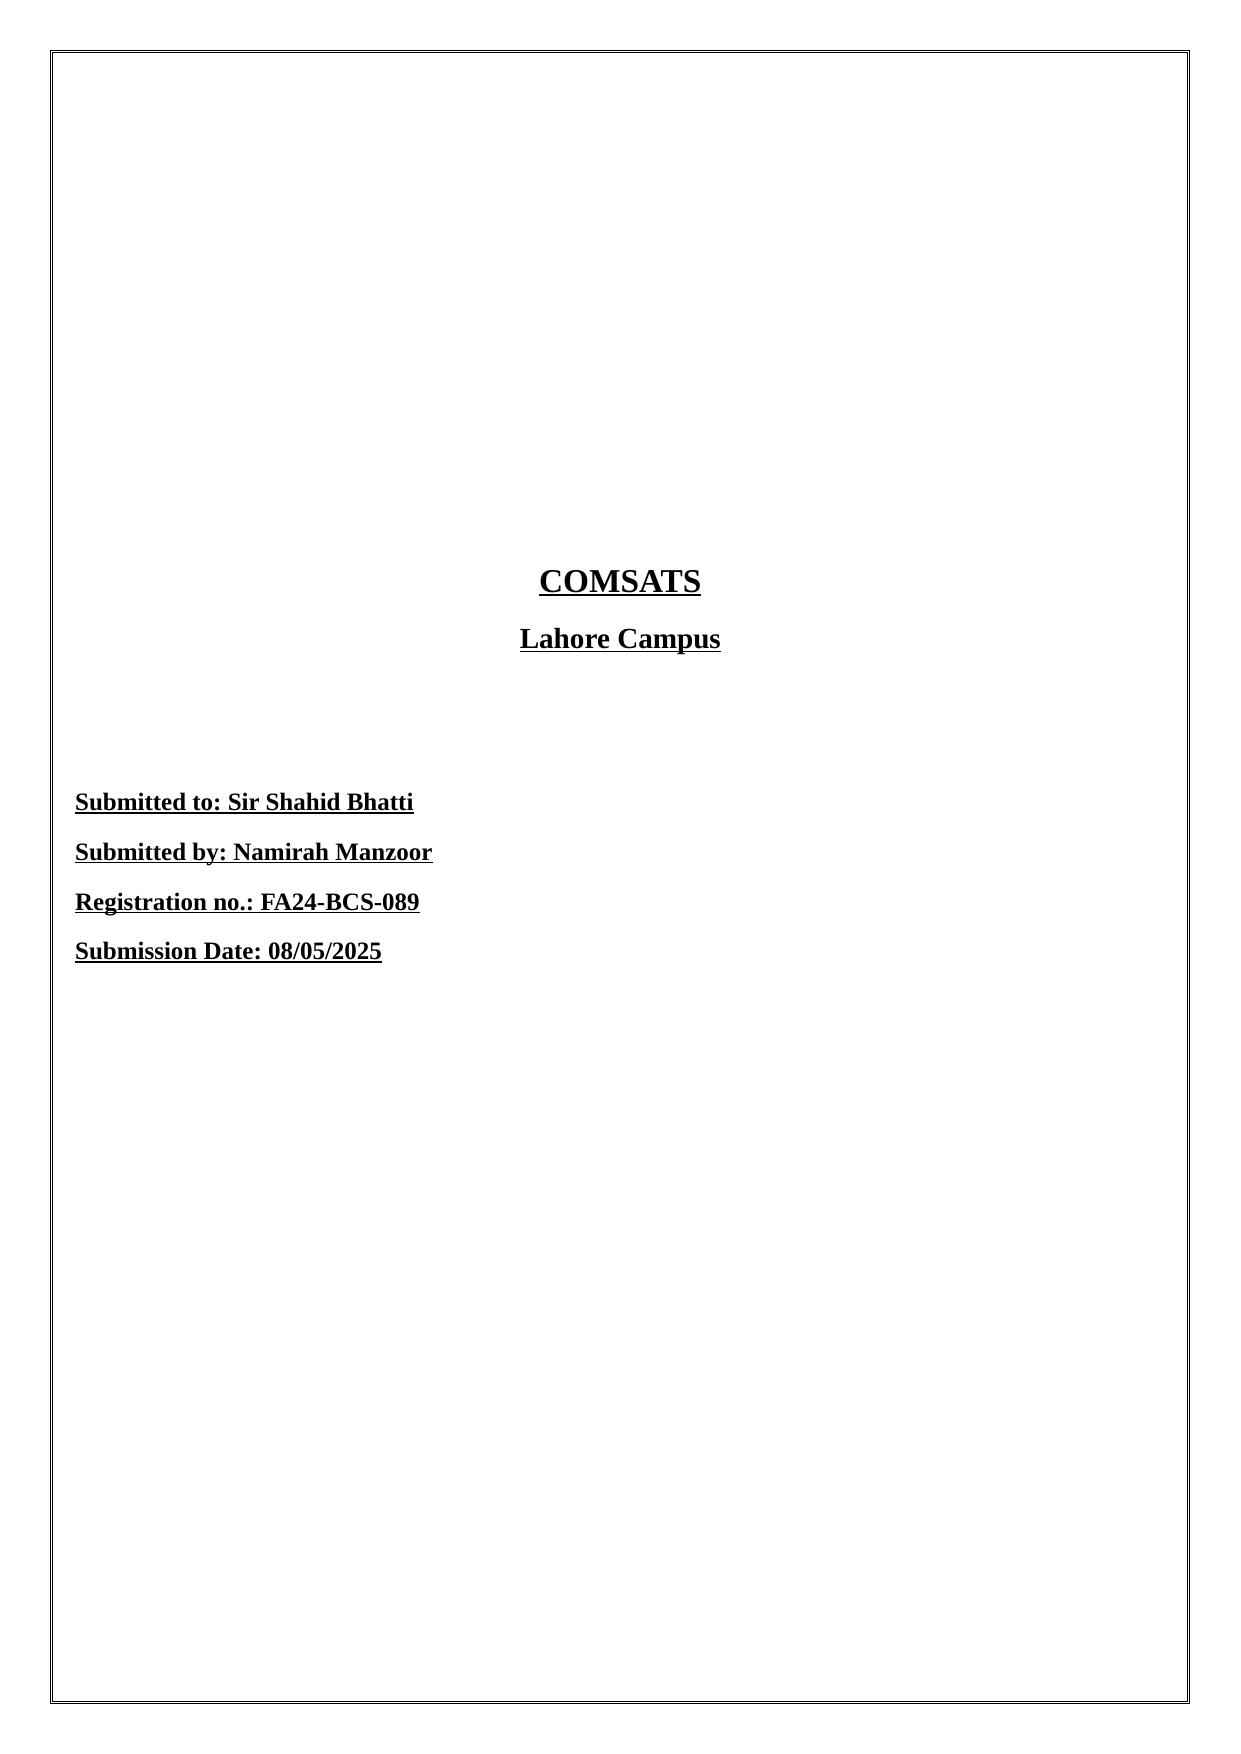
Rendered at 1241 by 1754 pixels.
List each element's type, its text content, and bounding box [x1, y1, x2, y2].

text Lahore Campus [75, 622, 1165, 655]
text Submitted by: Namirah Manzoor [75, 837, 1165, 866]
text Submission Date: 08/05/2025 [75, 936, 1165, 965]
text Submitted to: Sir Shahid Bhatti [75, 787, 1165, 816]
text COMSATS [75, 561, 1165, 599]
text Registration no.: FA24-BCS-089 [75, 887, 1165, 915]
